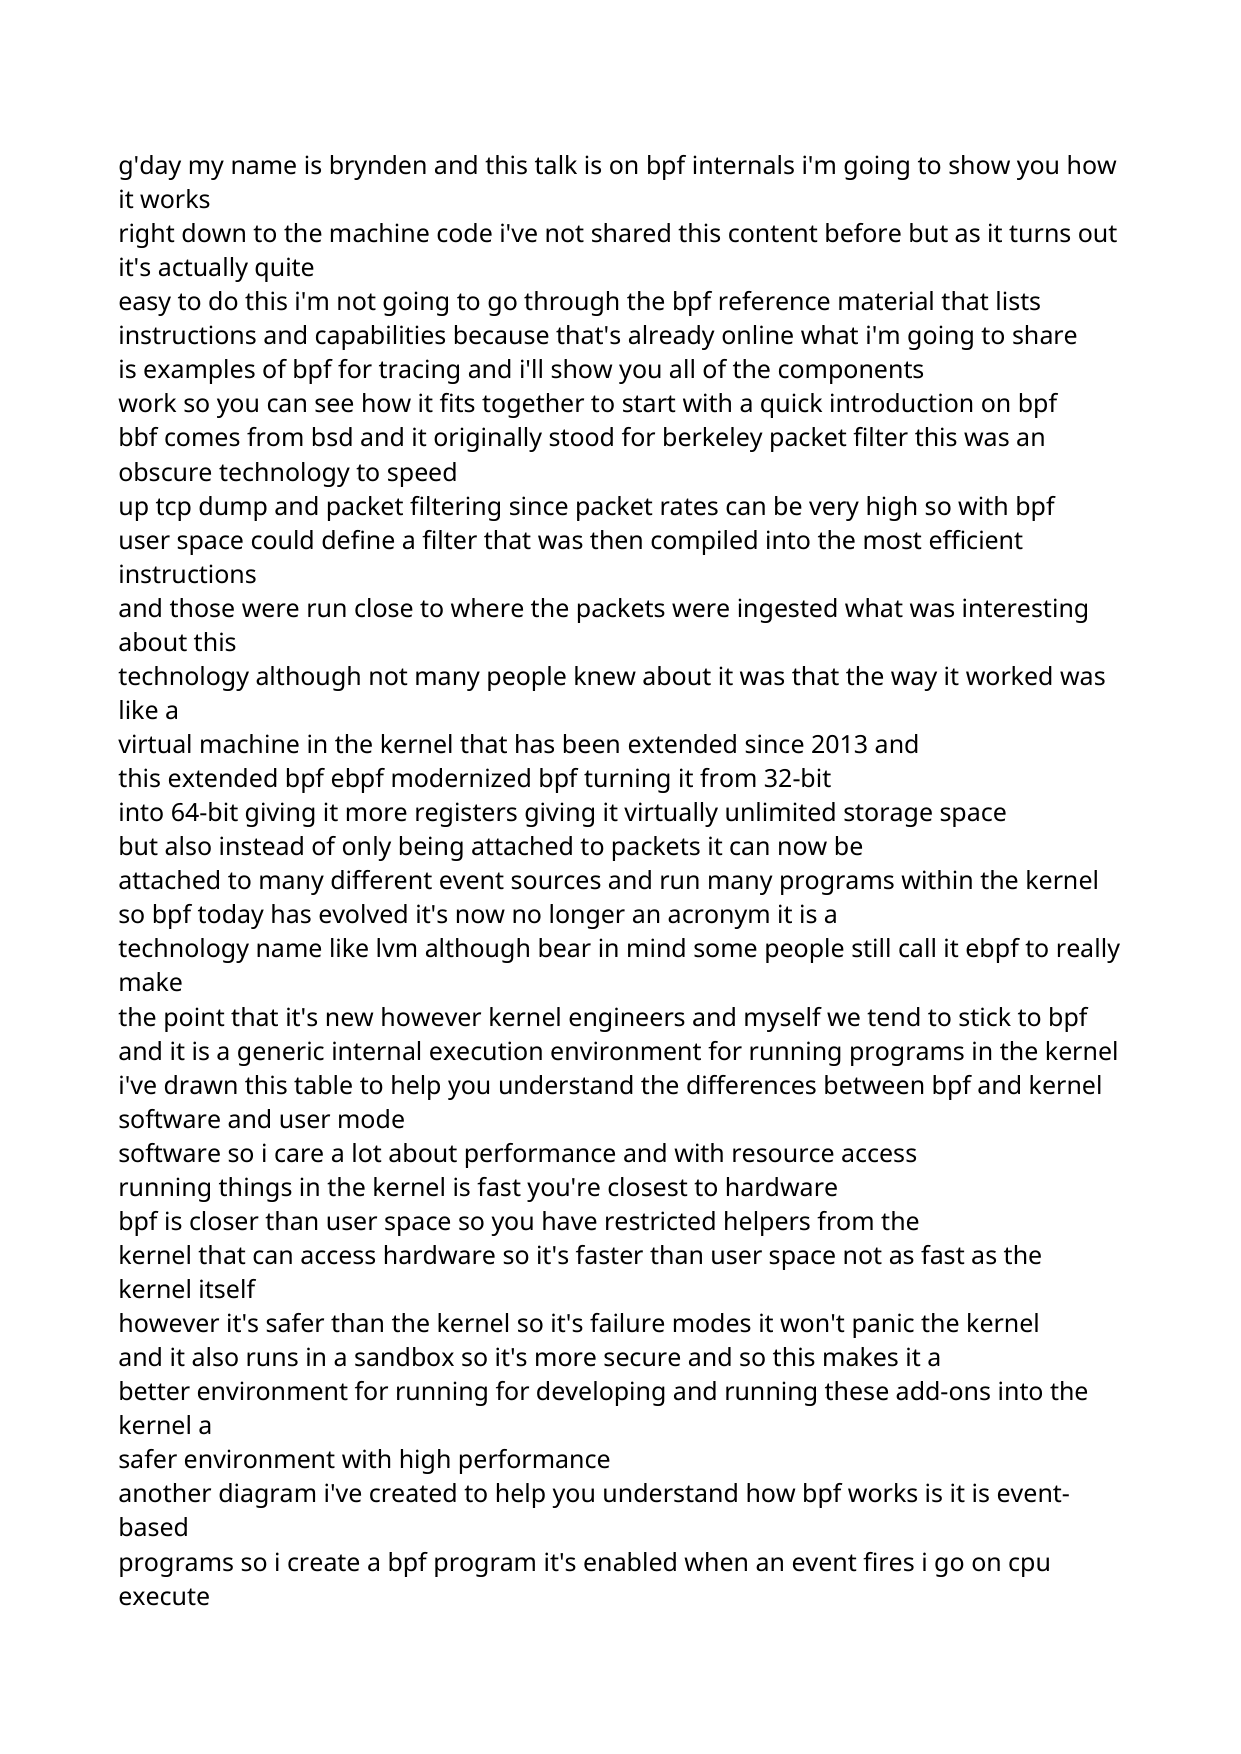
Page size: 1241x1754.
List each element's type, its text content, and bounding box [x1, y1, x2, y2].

text easy to do this i'm not going to go through the bpf reference material that lists [118, 284, 1122, 318]
text right down to the machine code i've not shared this content before but as it turns out it's actually quite [118, 216, 1122, 284]
text another diagram i've created to help you understand how bpf works is it is event-based [118, 1476, 1122, 1544]
text software so i care a lot about performance and with resource access [118, 1135, 1122, 1169]
text better environment for running for developing and running these add-ons into the kernel a [118, 1374, 1122, 1442]
text bbf comes from bsd and it originally stood for berkeley packet filter this was an obscure technology to speed [118, 420, 1122, 488]
text i've drawn this table to help you understand the differences between bpf and kernel software and user mode [118, 1067, 1122, 1135]
text programs so i create a bpf program it's enabled when an event fires i go on cpu execute [118, 1544, 1122, 1612]
text technology although not many people knew about it was that the way it worked was like a [118, 658, 1122, 727]
text and those were run close to where the packets were ingested what was interesting about this [118, 590, 1122, 658]
text up tcp dump and packet filtering since packet rates can be very high so with bpf [118, 488, 1122, 522]
text instructions and capabilities because that's already online what i'm going to share [118, 318, 1122, 352]
text bpf is closer than user space so you have restricted helpers from the [118, 1203, 1122, 1238]
text however it's safer than the kernel so it's failure modes it won't panic the kernel [118, 1306, 1122, 1340]
text safer environment with high performance [118, 1442, 1122, 1476]
text into 64-bit giving it more registers giving it virtually unlimited storage space [118, 795, 1122, 829]
text the point that it's new however kernel engineers and myself we tend to stick to bpf [118, 999, 1122, 1033]
text work so you can see how it fits together to start with a quick introduction on bpf [118, 386, 1122, 420]
text running things in the kernel is fast you're closest to hardware [118, 1169, 1122, 1203]
text is examples of bpf for tracing and i'll show you all of the components [118, 352, 1122, 386]
text g'day my name is brynden and this talk is on bpf internals i'm going to show you how it works [118, 148, 1122, 216]
text so bpf today has evolved it's now no longer an acronym it is a [118, 897, 1122, 931]
text attached to many different event sources and run many programs within the kernel [118, 863, 1122, 897]
text and it is a generic internal execution environment for running programs in the kernel [118, 1033, 1122, 1067]
text technology name like lvm although bear in mind some people still call it ebpf to really make [118, 931, 1122, 999]
text kernel that can access hardware so it's faster than user space not as fast as the kernel itself [118, 1238, 1122, 1306]
text virtual machine in the kernel that has been extended since 2013 and [118, 727, 1122, 761]
text and it also runs in a sandbox so it's more secure and so this makes it a [118, 1340, 1122, 1374]
text user space could define a filter that was then compiled into the most efficient instructions [118, 522, 1122, 590]
text this extended bpf ebpf modernized bpf turning it from 32-bit [118, 761, 1122, 795]
text but also instead of only being attached to packets it can now be [118, 829, 1122, 863]
